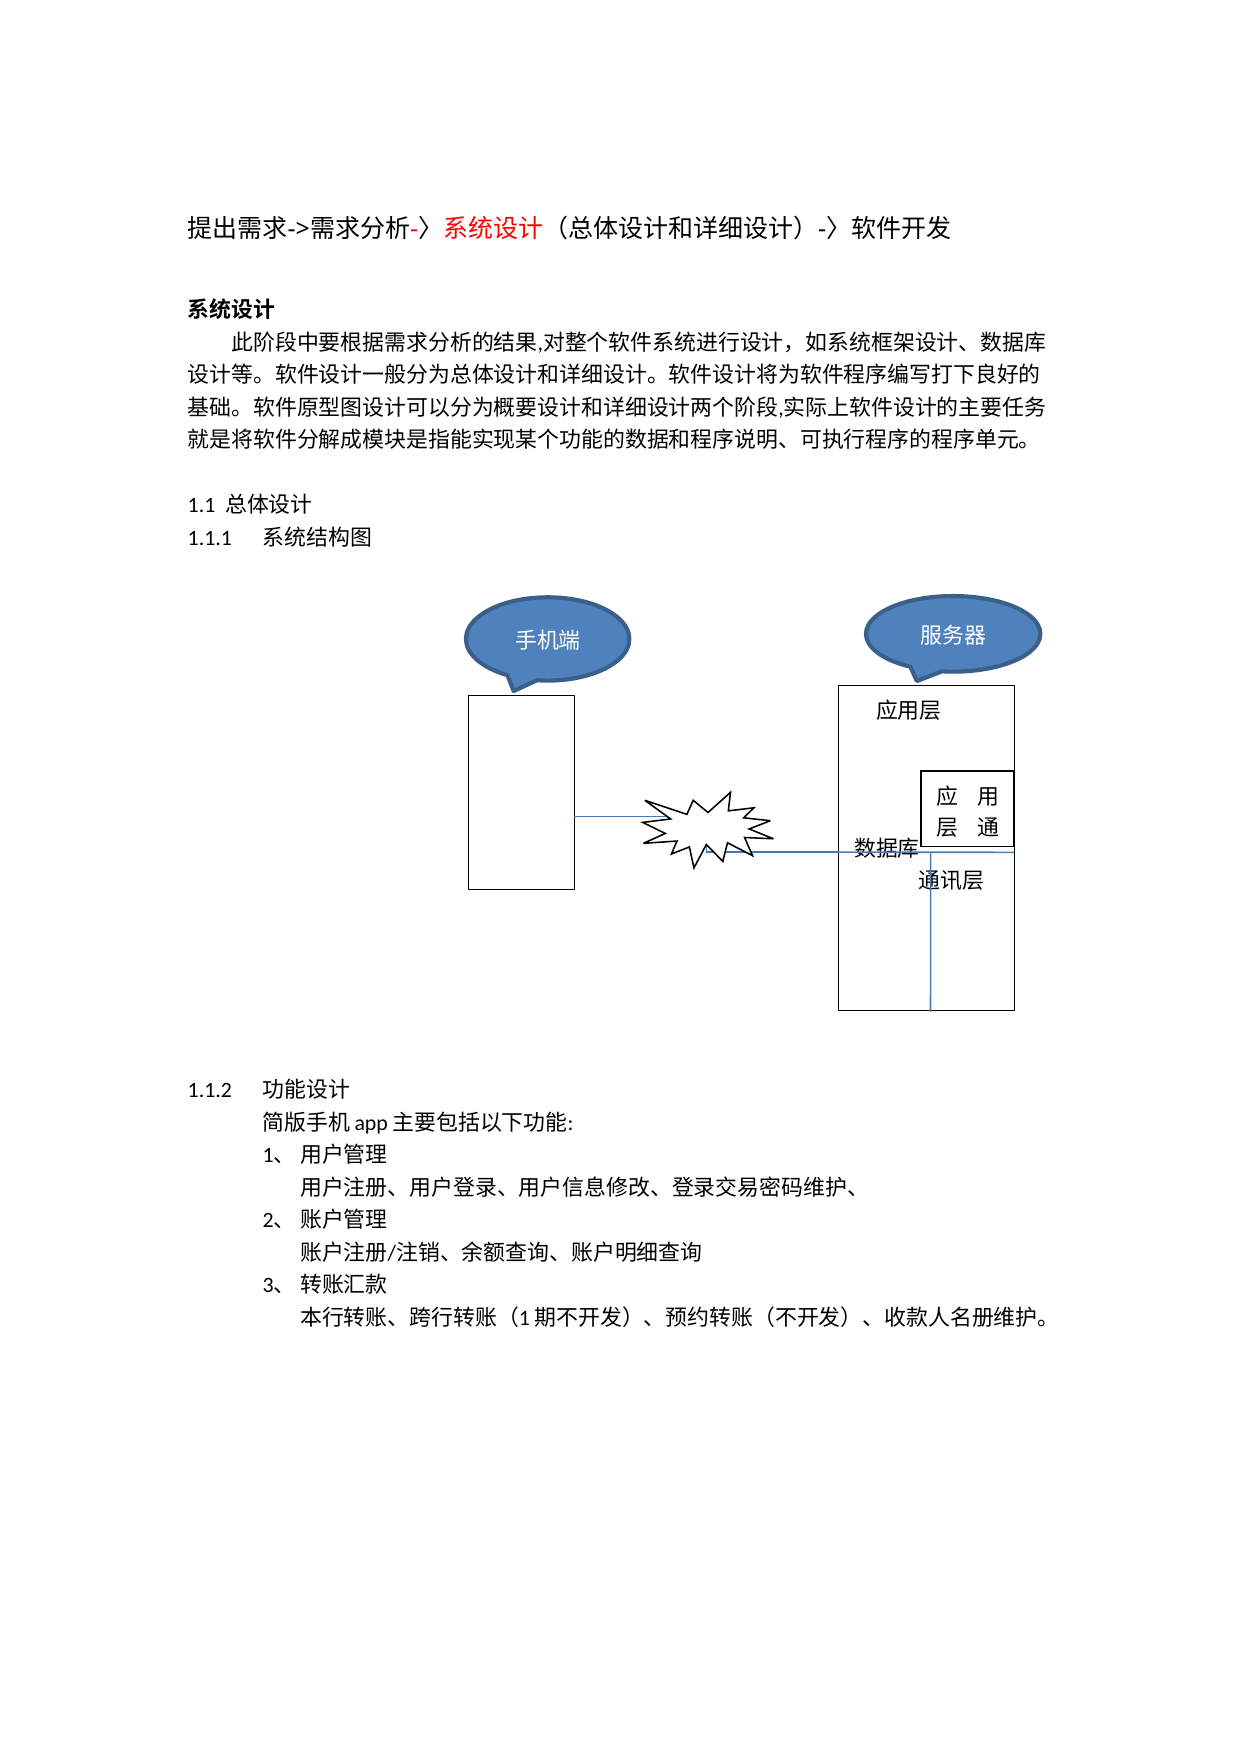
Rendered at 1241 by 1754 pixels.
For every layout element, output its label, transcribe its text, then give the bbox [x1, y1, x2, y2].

text 用户注册、用户登录、用户信息修改、登录交易密码维护、 [300, 1169, 1053, 1202]
text 此阶段中要根据需求分析的结果,对整个软件系统进行设计，如系统框架设计、数据库设计等。软件设计一般分为总体设计和详细设计。软件设计将为软件程序编写打下良好的基础。软件原型图设计可以分为概要设计和详细设计两个阶段,实际上软件设计的主要任务就是将软件分解成模块是指能实现某个功能的数据和程序说明、可执行程序的程序单元。 [187, 324, 1053, 454]
list 功能设计 [187, 1072, 1053, 1104]
list 用户管理 [262, 1137, 1053, 1169]
text 账户注册/注销、余额查询、账户明细查询 [300, 1234, 1053, 1267]
text 系统设计 [187, 292, 1053, 324]
list 系统结构图 [187, 519, 1053, 552]
list 账户管理 [262, 1202, 1053, 1234]
list 转账汇款 [262, 1267, 1053, 1299]
text 简版手机app主要包括以下功能: [262, 1104, 1053, 1137]
text 本行转账、跨行转账（1期不开发）、预约转账（不开发）、收款人名册维护。 [300, 1299, 1053, 1332]
list 总体设计 [187, 487, 1053, 519]
text 提出需求->需求分析-〉系统设计（总体设计和详细设计）-〉软件开发 [187, 194, 1053, 259]
